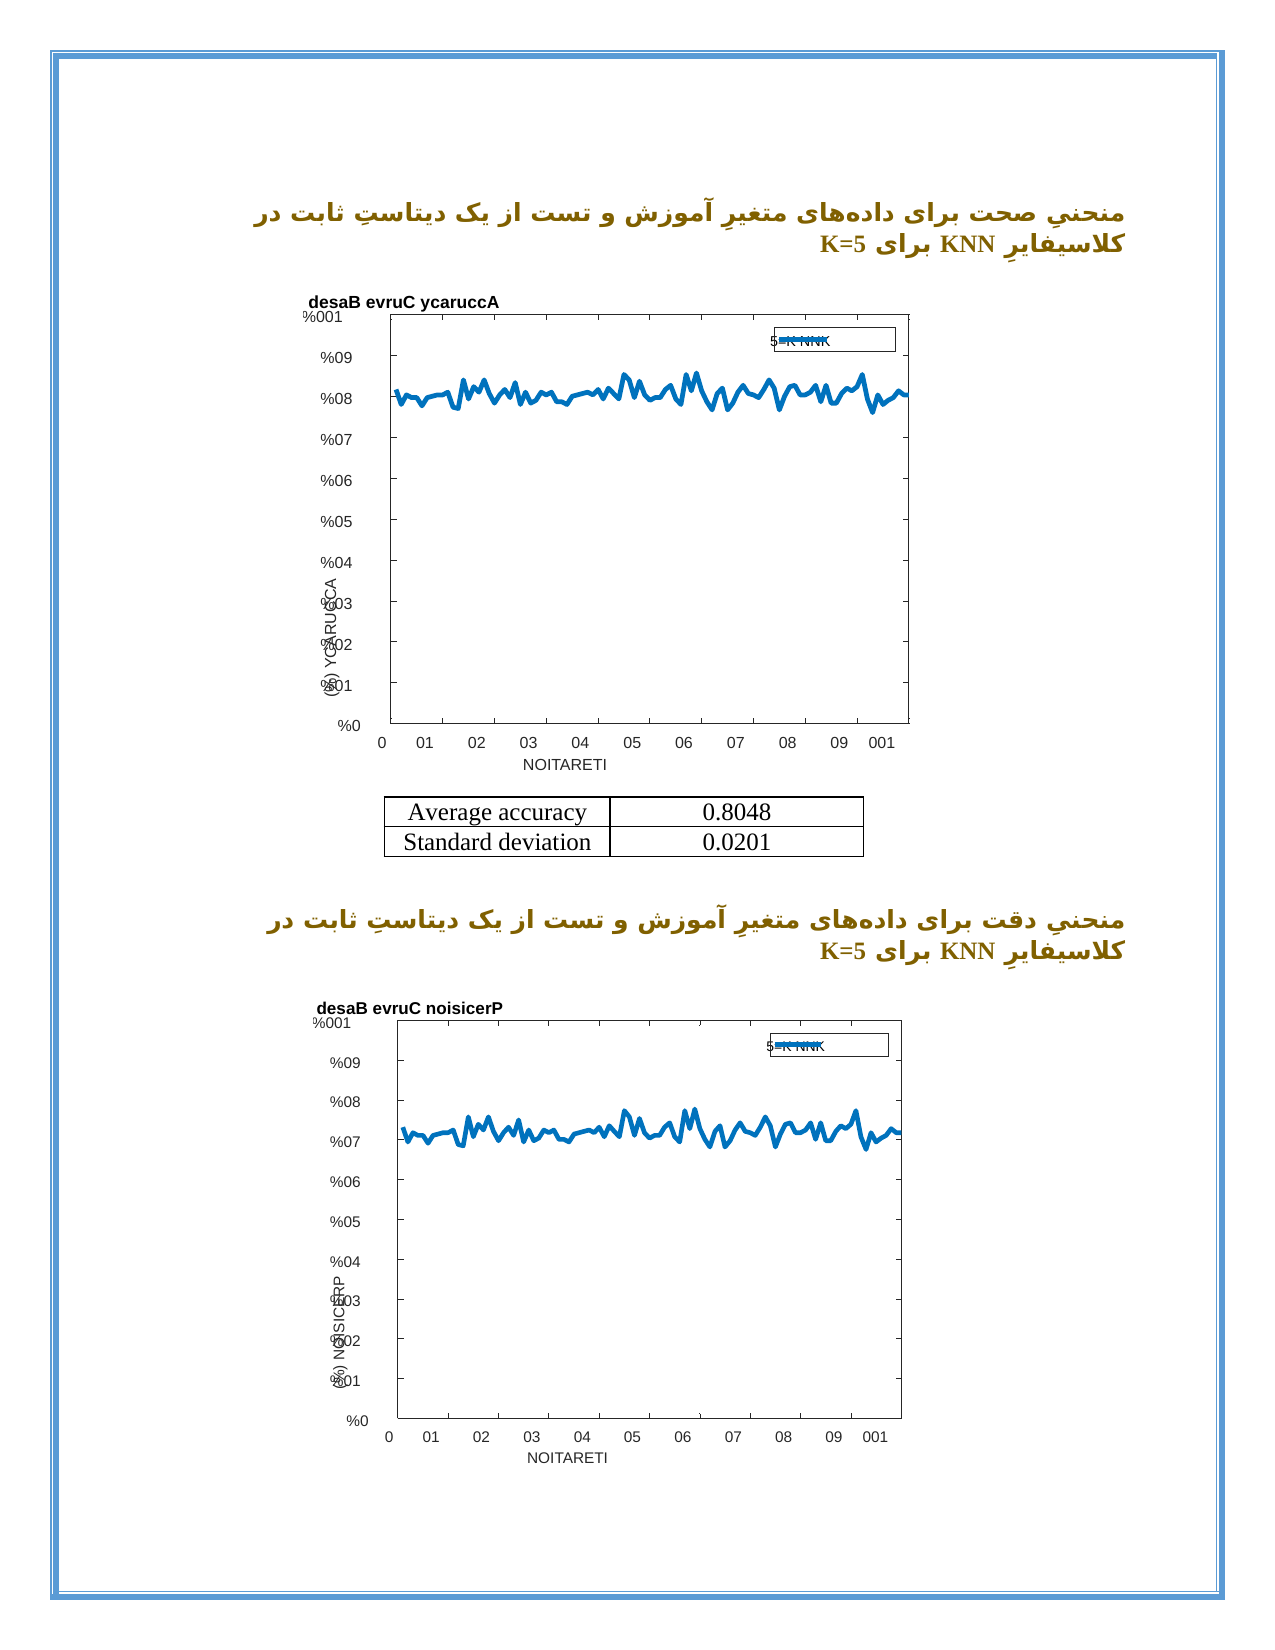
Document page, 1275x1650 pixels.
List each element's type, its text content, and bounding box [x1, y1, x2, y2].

table_header Average accuracy [385, 798, 609, 826]
table_header 0.8048 [611, 798, 863, 826]
text منحنیِ صحت برای داده‌های متغیرِ آموزش و تست از یک دیتاستِ ثابت در کلاسیفایرِ KNN برای K=5 [150, 198, 1125, 258]
table_cell Standard deviation [385, 827, 609, 856]
table_cell 0.0201 [611, 827, 863, 856]
text منحنیِ دقت برای داده‌های متغیرِ آموزش و تست از یک دیتاستِ ثابت در کلاسیفایرِ KNN برای K=5 [150, 905, 1125, 966]
